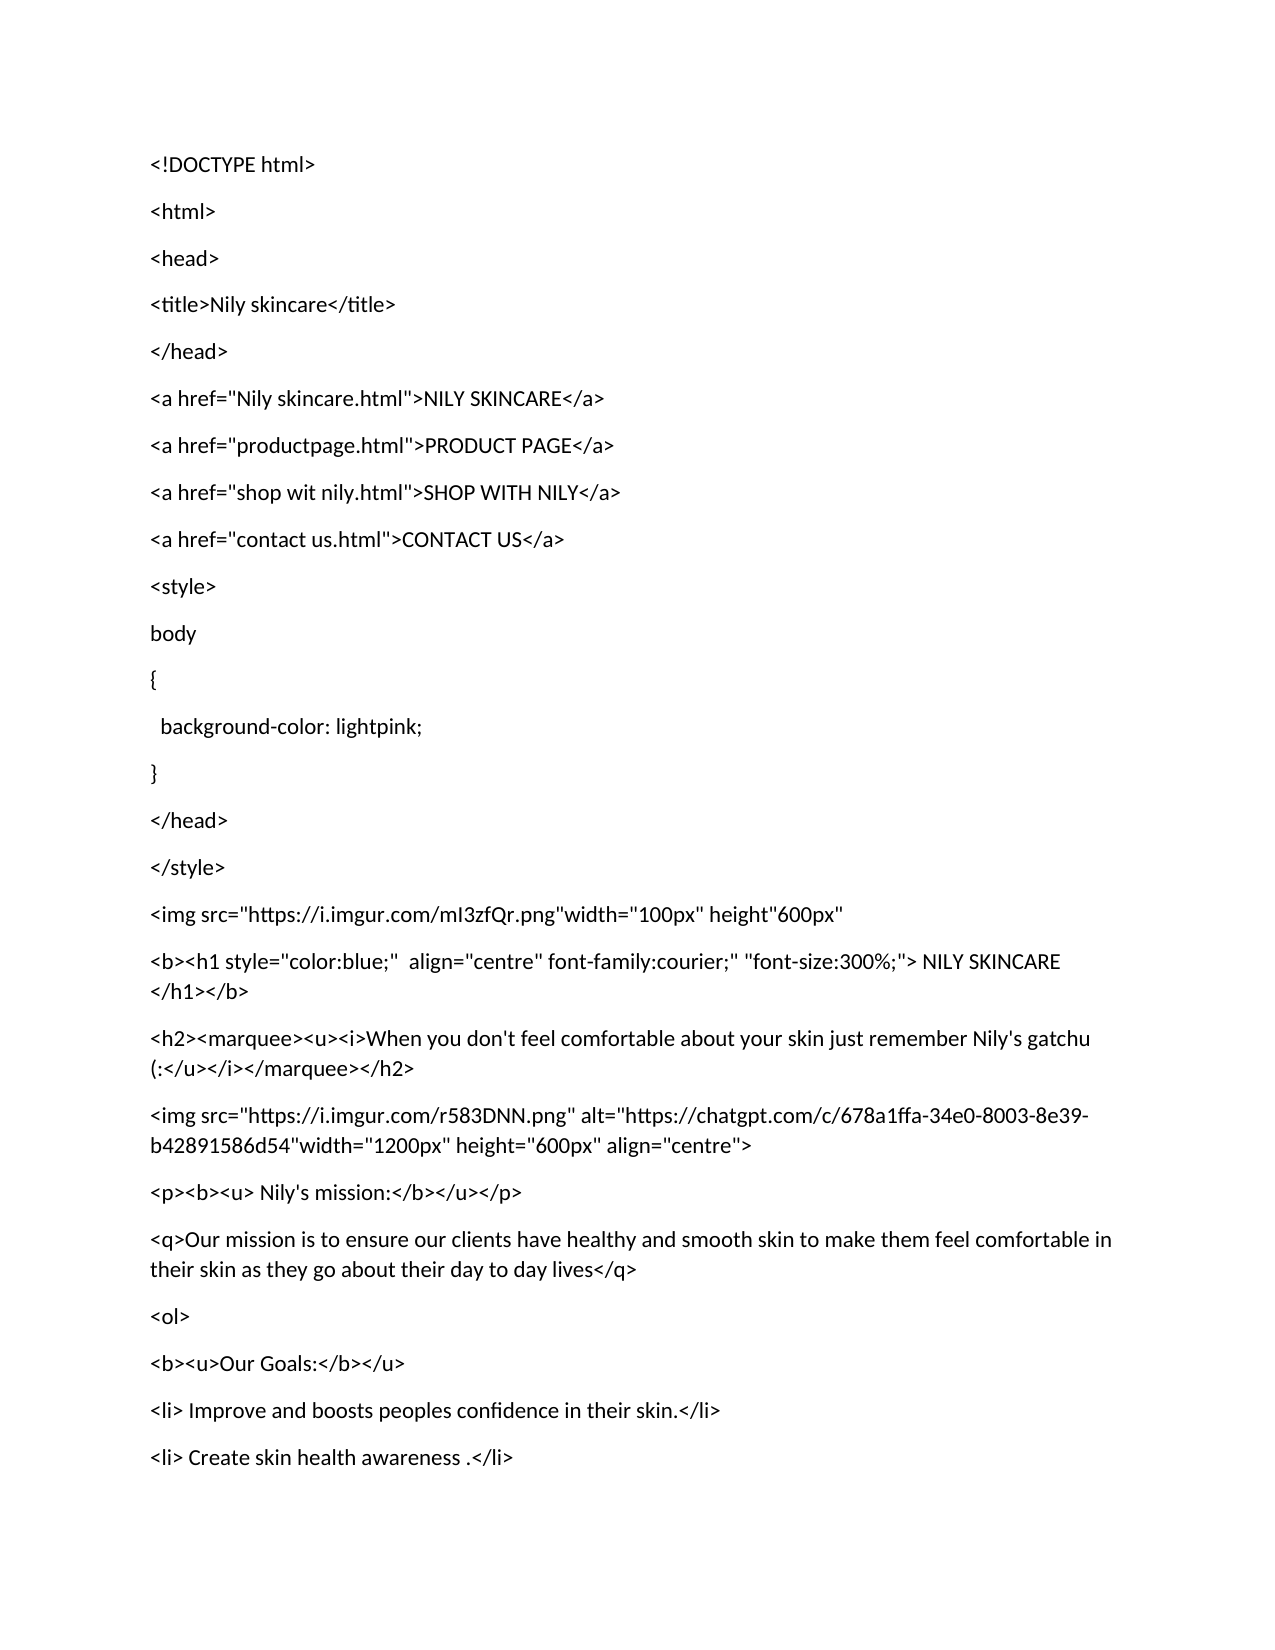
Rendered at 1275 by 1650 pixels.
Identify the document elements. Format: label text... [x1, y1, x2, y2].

text <head> [150, 244, 1125, 272]
text { [150, 666, 1125, 694]
text background-color: lightpink; [150, 712, 1125, 741]
text <style> [150, 572, 1125, 600]
text <title>Nily skincare</title> [150, 291, 1125, 319]
text </style> [150, 853, 1125, 881]
text <a href="Nily skincare.html">NILY SKINCARE</a> [150, 384, 1125, 412]
text body [150, 619, 1125, 647]
text <li> Improve and boosts peoples confidence in their skin.</li> [150, 1396, 1125, 1424]
text <li> Create skin health awareness .</li> [150, 1443, 1125, 1471]
text <!DOCTYPE html> [150, 150, 1125, 178]
text <b><u>Our Goals:</b></u> [150, 1349, 1125, 1377]
text </head> [150, 337, 1125, 366]
text </head> [150, 806, 1125, 834]
text <p><b><u> Nily's mission:</b></u></p> [150, 1178, 1125, 1206]
text <a href="contact us.html">CONTACT US</a> [150, 525, 1125, 553]
text <h2><marquee><u><i>When you don't feel comfortable about your skin just remember Nily's gatchu (:</u></i></marquee></h2> [150, 1024, 1125, 1082]
text <a href="shop wit nily.html">SHOP WITH NILY</a> [150, 478, 1125, 506]
text <html> [150, 197, 1125, 225]
text } [150, 759, 1125, 787]
text <img src="https://i.imgur.com/r583DNN.png" alt="https://chatgpt.com/c/678a1ffa-34e0-8003-8e39-b42891586d54"width="1200px" height="600px" align="centre"> [150, 1101, 1125, 1159]
text <b><h1 style="color:blue;" align="centre" font-family:courier;" "font-size:300%;"> NILY SKINCARE </h1></b> [150, 947, 1125, 1005]
text <img src="https://i.imgur.com/mI3zfQr.png"width="100px" height"600px" [150, 900, 1125, 928]
text <ol> [150, 1302, 1125, 1330]
text <a href="productpage.html">PRODUCT PAGE</a> [150, 431, 1125, 459]
text <q>Our mission is to ensure our clients have healthy and smooth skin to make them feel comfortable in their skin as they go about their day to day lives</q> [150, 1225, 1125, 1283]
